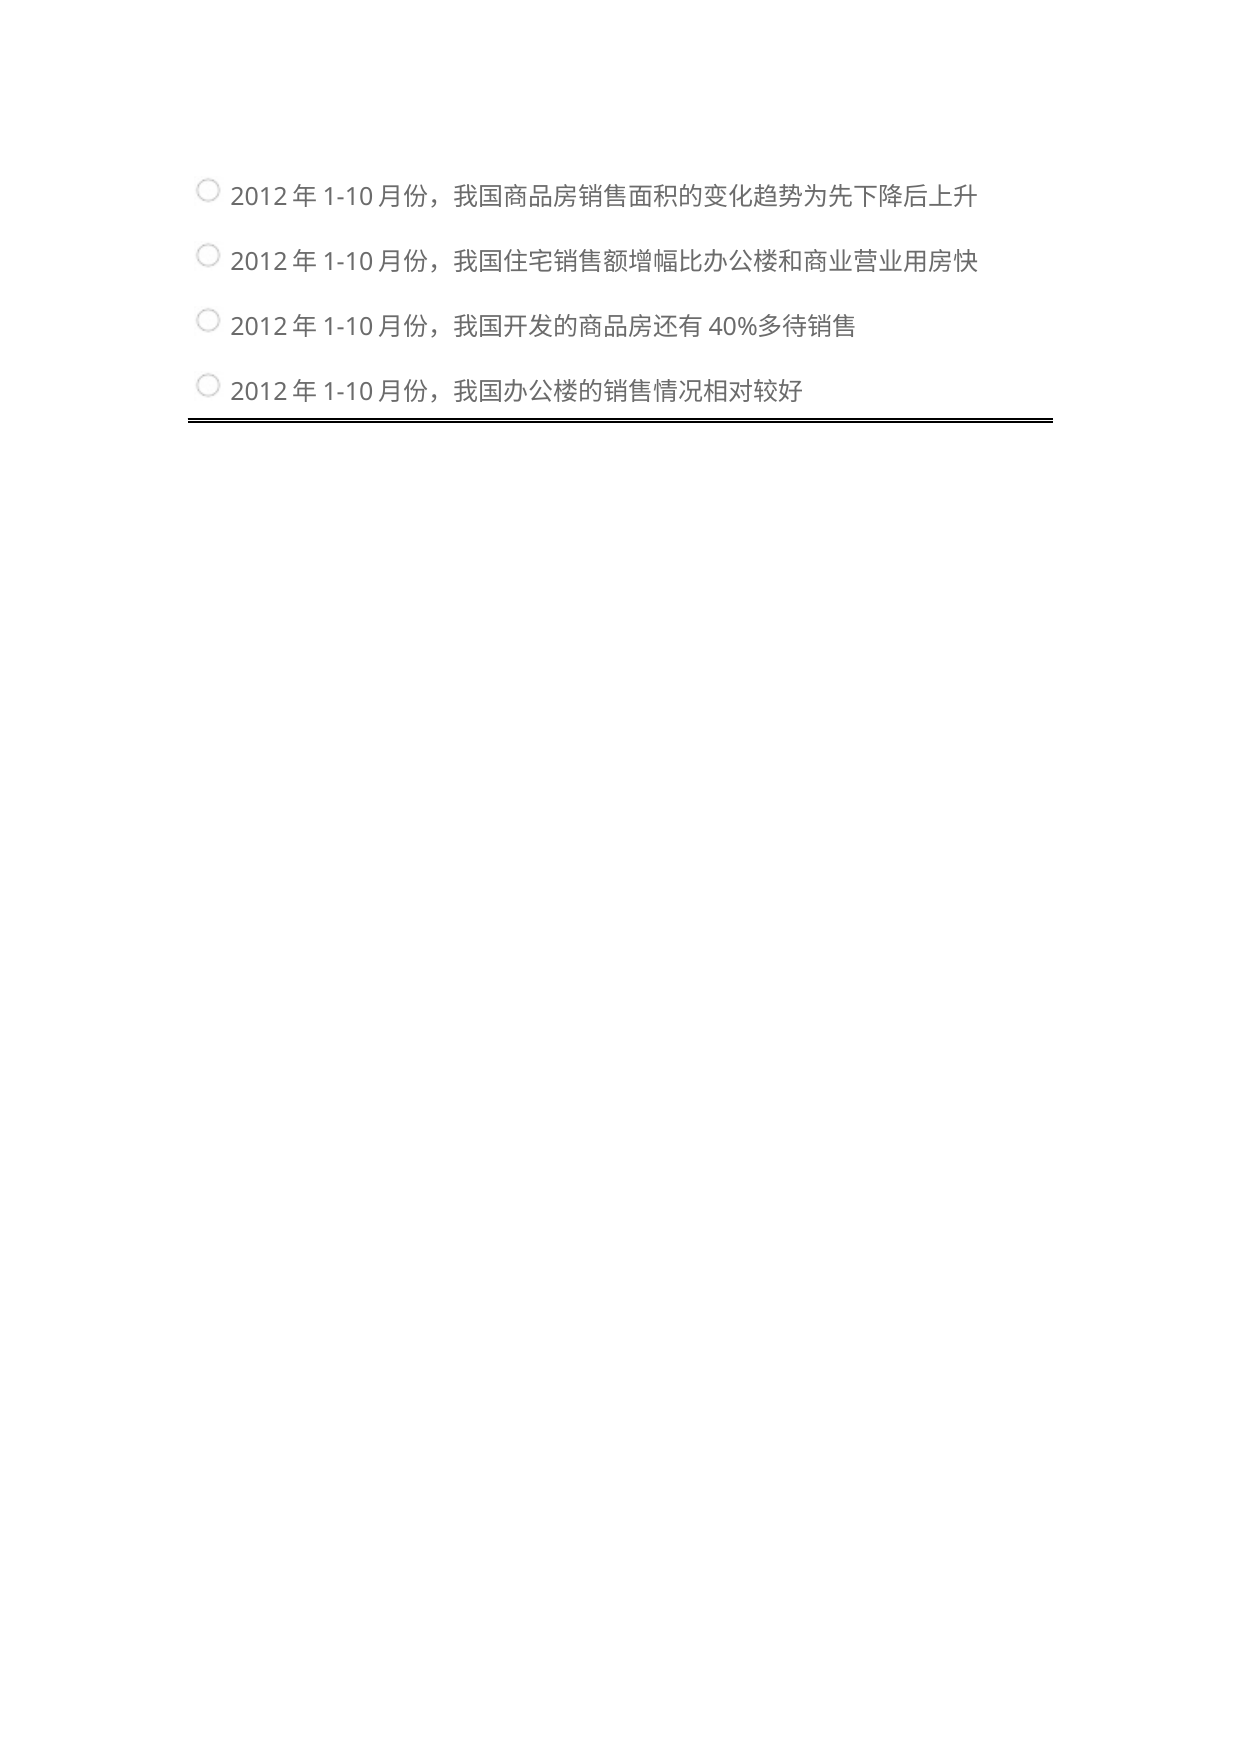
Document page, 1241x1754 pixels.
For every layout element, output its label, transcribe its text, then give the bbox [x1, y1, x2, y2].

picture [193, 176, 224, 206]
picture [193, 241, 224, 271]
picture [193, 306, 224, 336]
picture [193, 371, 224, 401]
table_cell 2012年1-10月份，我国办公楼的销售情况相对较好 [188, 357, 1240, 422]
table_cell 2012年1-10月份，我国开发的商品房还有40%多待销售 [188, 292, 1240, 357]
table_cell 2012年1-10月份，我国住宅销售额增幅比办公楼和商业营业用房快 [188, 227, 1240, 292]
table_header 2012年1-10月份，我国商品房销售面积的变化趋势为先下降后上升 [188, 162, 1240, 227]
